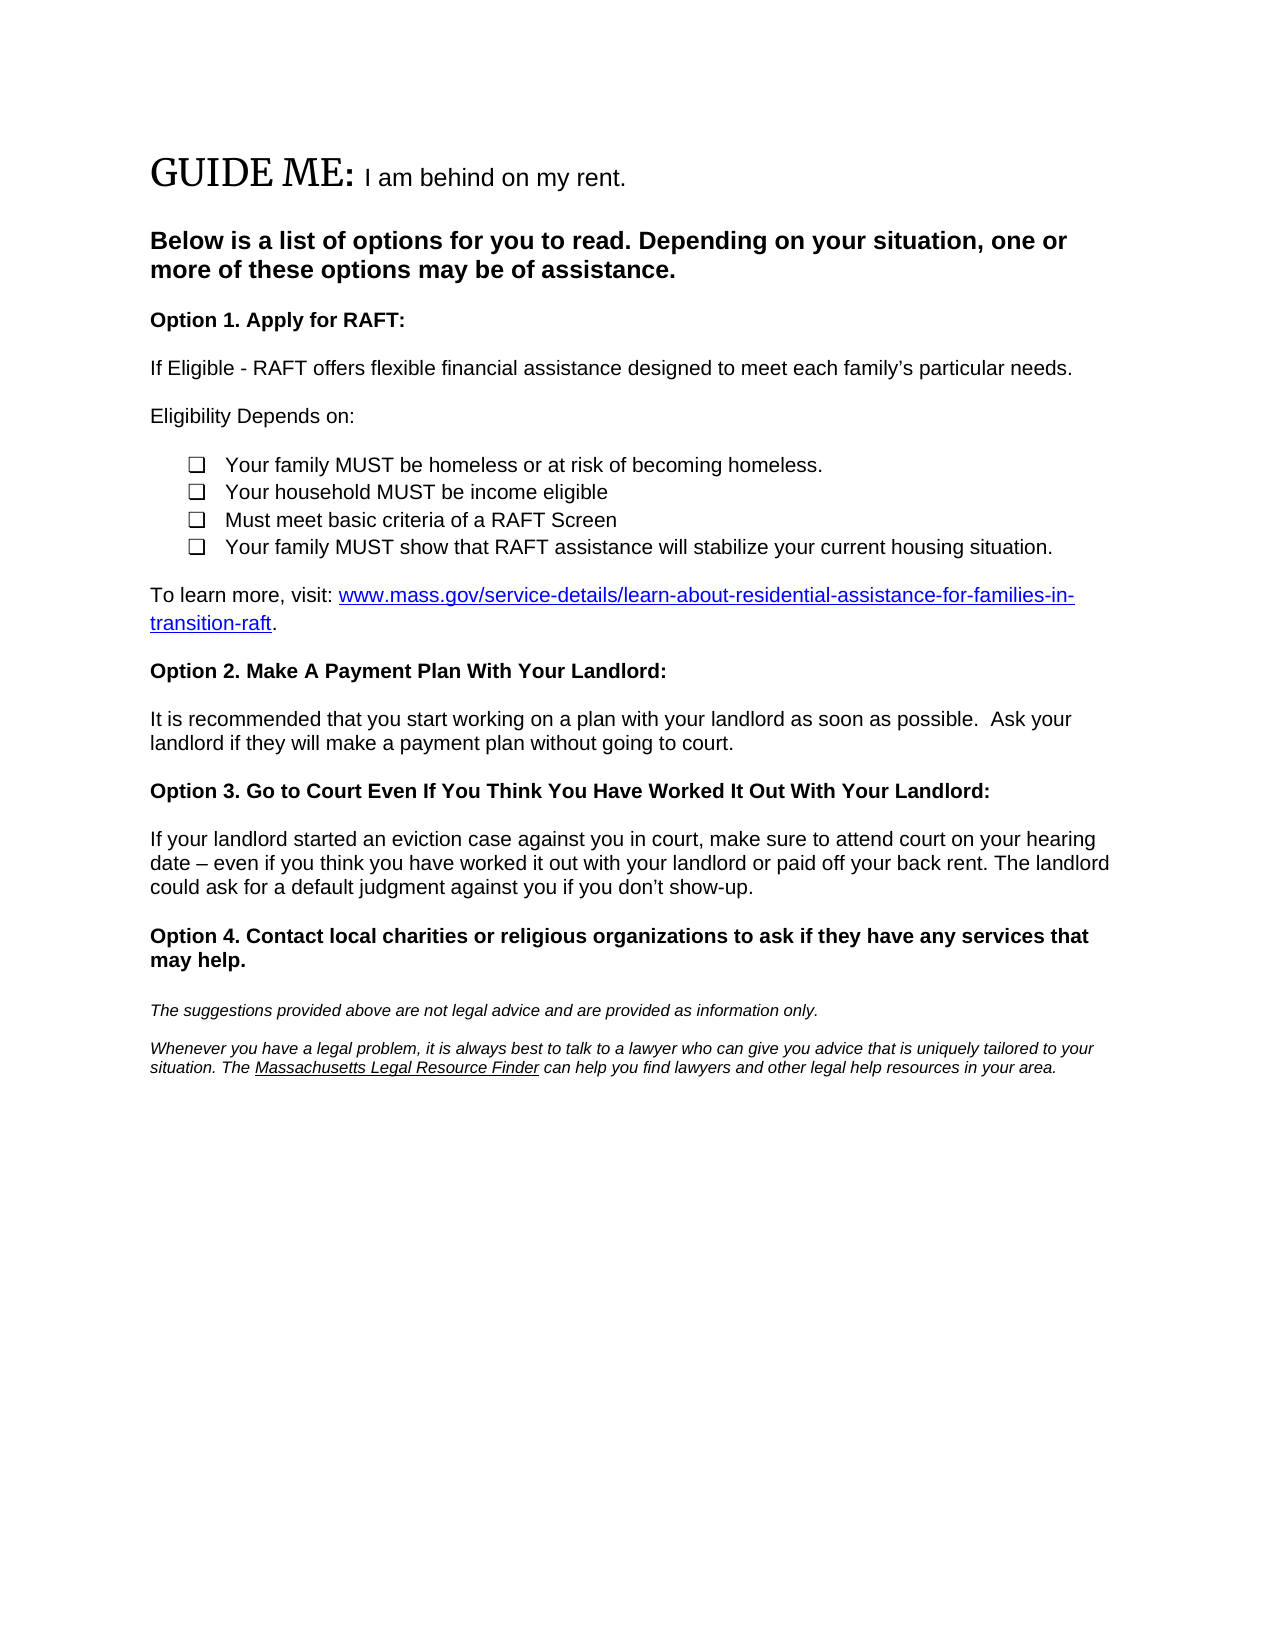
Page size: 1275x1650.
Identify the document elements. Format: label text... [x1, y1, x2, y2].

text Option 2. Make A Payment Plan With Your Landlord: [150, 659, 1125, 683]
text If Eligible - RAFT offers flexible financial assistance designed to meet each family’s particular needs. [150, 356, 1125, 380]
list Must meet basic criteria of a RAFT Screen [187, 507, 1125, 531]
text Option 4. Contact local charities or religious organizations to ask if they have any services that may help. [150, 924, 1125, 972]
list Your family MUST be homeless or at risk of becoming homeless. [187, 452, 1125, 476]
list Your household MUST be income eligible [187, 480, 1125, 504]
list Your family MUST show that RAFT assistance will stabilize your current housing situation. [187, 535, 1125, 559]
text Eligibility Depends on: [150, 404, 1125, 428]
text Option 1. Apply for RAFT: [150, 307, 1125, 331]
text GUIDE ME: I am behind on my rent. [150, 150, 1125, 197]
text The suggestions provided above are not legal advice and are provided as information only. [150, 1001, 1125, 1020]
text To learn more, visit: www.mass.gov/service-details/learn-about-residential-assistance-for-families-in-transition-raft. [150, 583, 1125, 635]
text Option 3. Go to Court Even If You Think You Have Worked It Out With Your Landlord: [150, 779, 1125, 803]
text Below is a list of options for you to read. Depending on your situation, one or more of these options may be of assistance. [150, 226, 1125, 283]
text Whenever you have a legal problem, it is always best to talk to a lawyer who can give you advice that is uniquely tailored to your situation. The Massachusetts Legal Resource Finder can help you find lawyers and other legal help resources in your area. [150, 1039, 1125, 1077]
text If your landlord started an eviction case against you in court, make sure to attend court on your hearing date – even if you think you have worked it out with your landlord or paid off your back rent. The landlord could ask for a default judgment against you if you don’t show-up. [150, 827, 1125, 899]
text It is recommended that you start working on a plan with your landlord as soon as possible. Ask your landlord if they will make a payment plan without going to court. [150, 707, 1125, 755]
